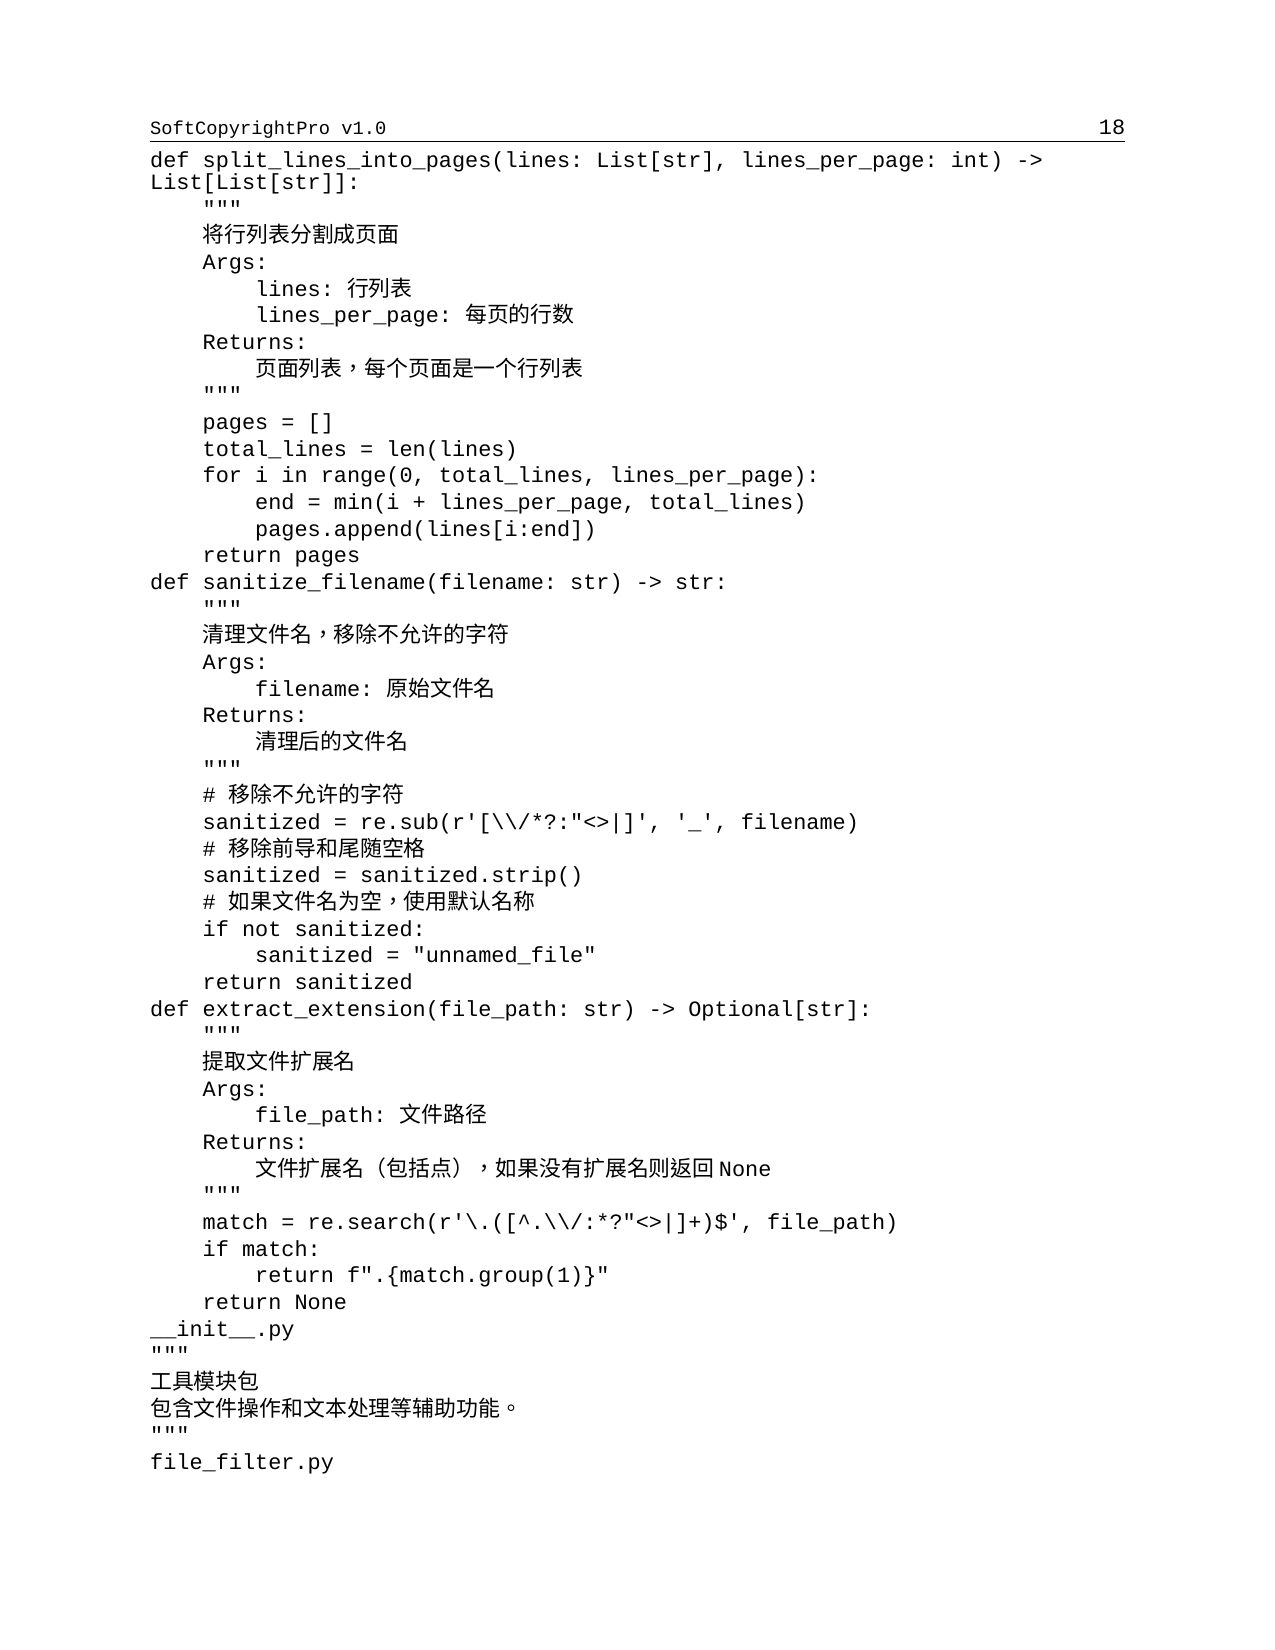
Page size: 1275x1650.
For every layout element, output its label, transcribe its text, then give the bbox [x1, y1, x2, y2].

text match = re.search(r'\.([^.\\/:*?"<>|]+)$', file_path) [150, 1212, 1125, 1234]
text """ [150, 598, 1125, 620]
text filename: 原始文件名 [150, 678, 1125, 700]
text 将行列表分割成页面 [150, 225, 1125, 247]
text # 移除不允许的字符 [150, 785, 1125, 807]
text for i in range(0, total_lines, lines_per_page): [150, 465, 1125, 487]
text return None [150, 1292, 1125, 1314]
text # 移除前导和尾随空格 [150, 838, 1125, 860]
text # 如果文件名为空，使用默认名称 [150, 892, 1125, 914]
text total_lines = len(lines) [150, 438, 1125, 460]
text sanitized = sanitized.strip() [150, 865, 1125, 887]
text """ [150, 758, 1125, 780]
text sanitized = "unnamed_file" [150, 945, 1125, 967]
text sanitized = re.sub(r'[\\/*?:"<>|]', '_', filename) [150, 812, 1125, 834]
text 文件扩展名（包括点），如果没有扩展名则返回None [150, 1158, 1125, 1180]
text Returns: [150, 705, 1125, 727]
text 清理后的文件名 [150, 732, 1125, 754]
text pages = [] [150, 412, 1125, 434]
text def sanitize_filename(filename: str) -> str: [150, 572, 1125, 594]
text """ [150, 1425, 1125, 1447]
text return f".{match.group(1)}" [150, 1265, 1125, 1287]
text Args: [150, 1078, 1125, 1100]
text Returns: [150, 332, 1125, 354]
text def split_lines_into_pages(lines: List[str], lines_per_page: int) -> List[List[str]]: [150, 150, 1125, 194]
text if not sanitized: [150, 918, 1125, 940]
text Returns: [150, 1132, 1125, 1154]
text lines_per_page: 每页的行数 [150, 305, 1125, 327]
text if match: [150, 1238, 1125, 1260]
text """ [150, 1025, 1125, 1047]
text 提取文件扩展名 [150, 1052, 1125, 1074]
text return sanitized [150, 972, 1125, 994]
text return pages [150, 545, 1125, 567]
text 清理文件名，移除不允许的字符 [150, 625, 1125, 647]
text file_filter.py [150, 1452, 1125, 1474]
text """ [150, 1345, 1125, 1367]
text """ [150, 198, 1125, 220]
text lines: 行列表 [150, 278, 1125, 300]
text Args: [150, 652, 1125, 674]
text pages.append(lines[i:end]) [150, 518, 1125, 540]
text file_path: 文件路径 [150, 1105, 1125, 1127]
text __init__.py [150, 1318, 1125, 1340]
text Args: [150, 252, 1125, 274]
text 工具模块包 [150, 1372, 1125, 1394]
text def extract_extension(file_path: str) -> Optional[str]: [150, 998, 1125, 1020]
text 包含文件操作和文本处理等辅助功能。 [150, 1398, 1125, 1420]
text """ [150, 385, 1125, 407]
text end = min(i + lines_per_page, total_lines) [150, 492, 1125, 514]
text 页面列表，每个页面是一个行列表 [150, 358, 1125, 380]
text """ [150, 1185, 1125, 1207]
